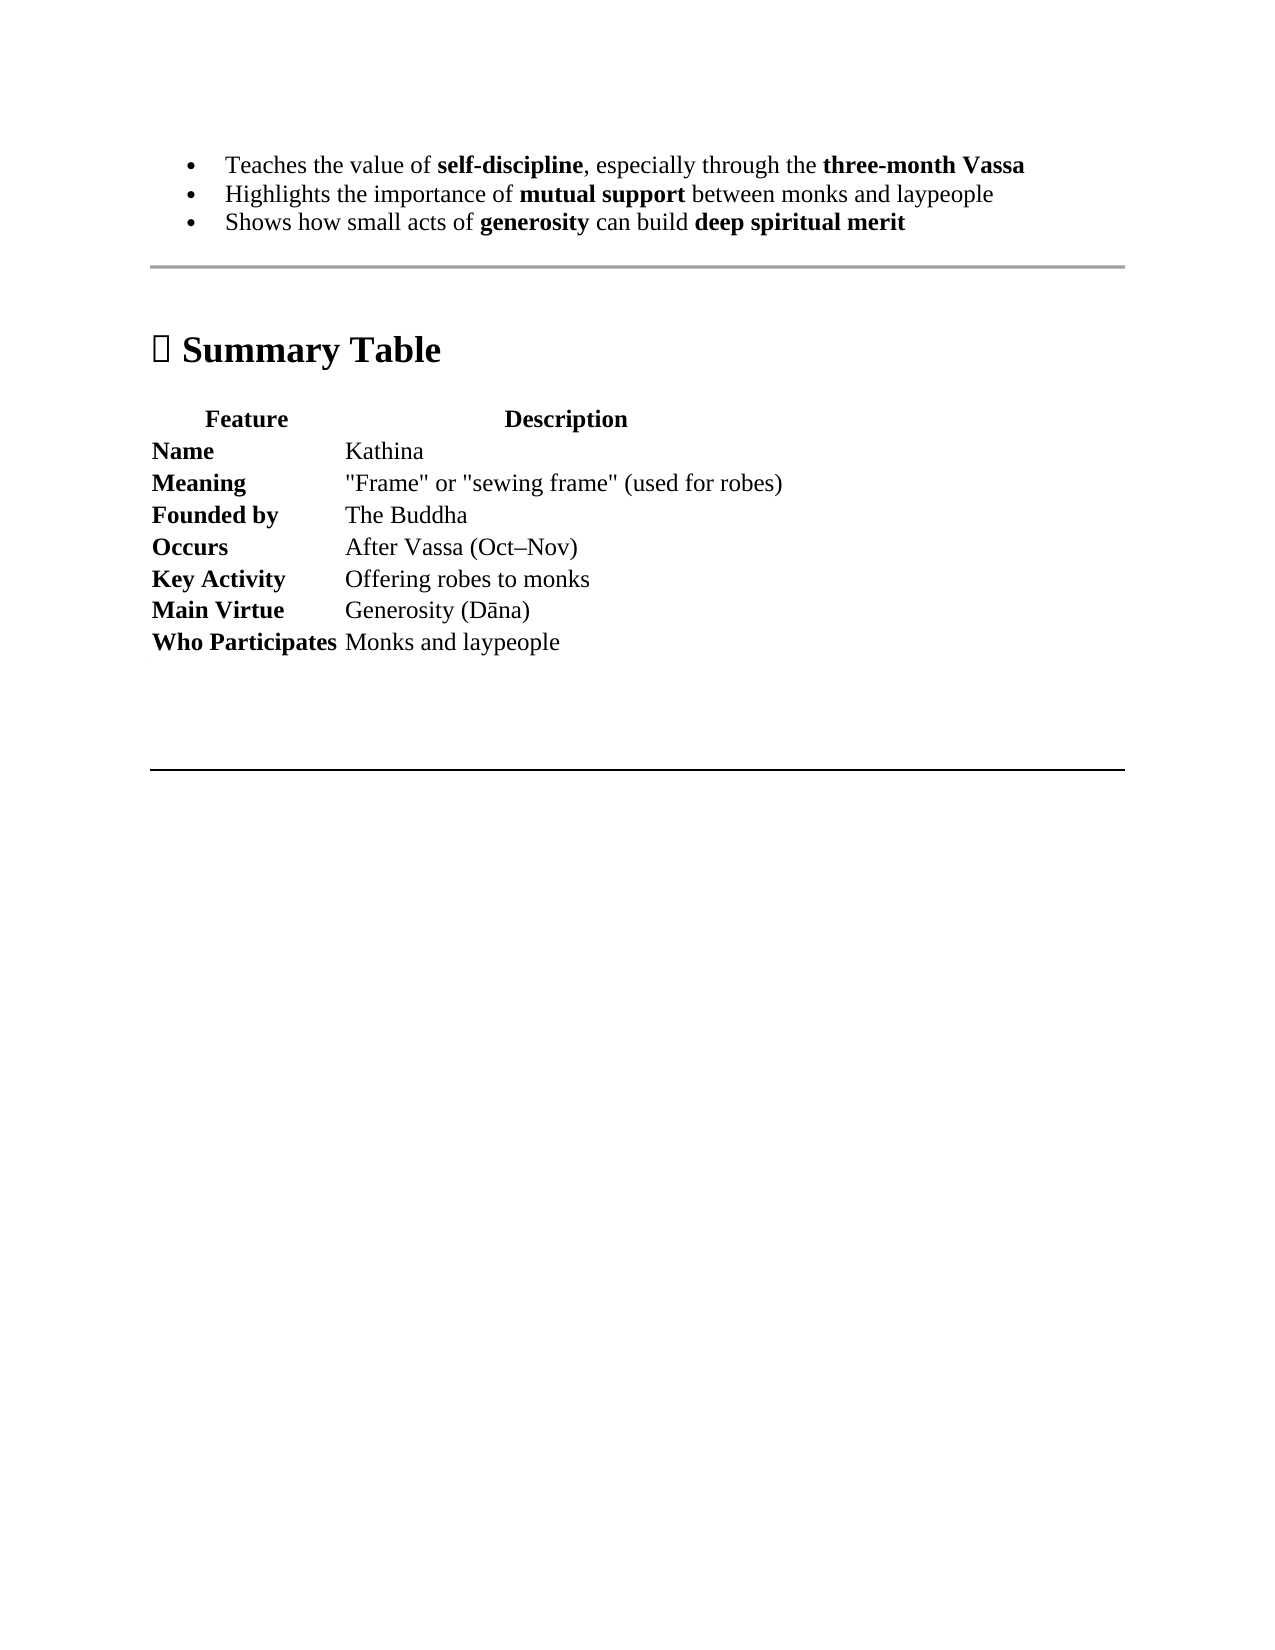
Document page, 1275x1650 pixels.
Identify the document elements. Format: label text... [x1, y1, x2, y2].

table_cell Occurs [150, 530, 343, 562]
list Highlights the importance of mutual support between monks and laypeople [187, 179, 1125, 207]
list Shows how small acts of generosity can build deep spiritual merit [187, 207, 1125, 236]
table_cell Founded by [150, 499, 343, 530]
table_cell Offering robes to monks [343, 562, 789, 594]
table_cell Kathina [343, 435, 789, 467]
table_cell The Buddha [343, 499, 789, 530]
table_cell Monks and laypeople [343, 626, 789, 658]
table_cell Key Activity [150, 562, 343, 594]
table_cell "Frame" or "sewing frame" (used for robes) [343, 467, 789, 498]
table_cell Generosity (Dāna) [343, 594, 789, 626]
table_header Description [343, 403, 789, 435]
text 💡 Summary Table [150, 323, 1125, 374]
list Teaches the value of self-discipline, especially through the three-month Vassa [187, 150, 1125, 179]
table_cell After Vassa (Oct–Nov) [343, 530, 789, 562]
table_cell Name [150, 435, 343, 467]
table_cell Main Virtue [150, 594, 343, 626]
table_cell Who Participates [150, 626, 343, 658]
table_cell Meaning [150, 467, 343, 498]
table_header Feature [150, 403, 343, 435]
